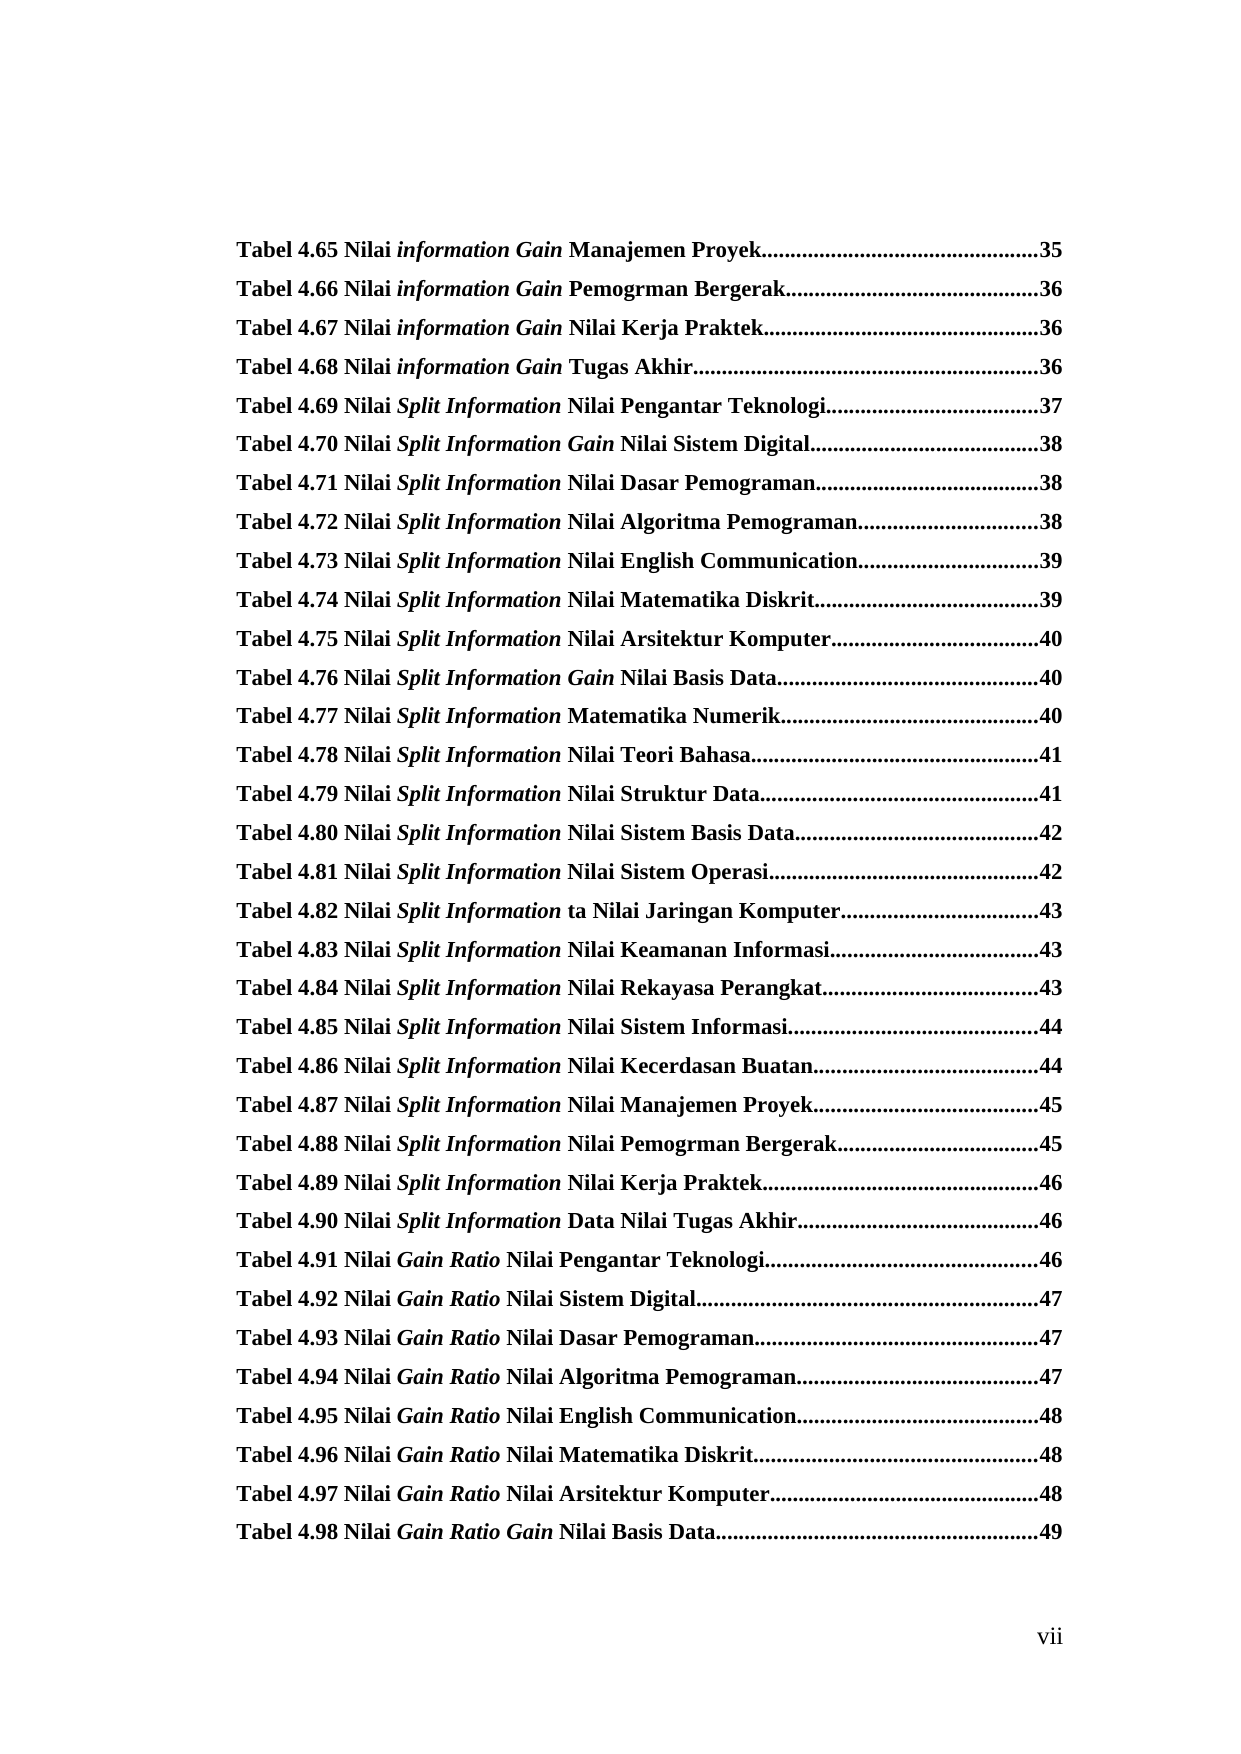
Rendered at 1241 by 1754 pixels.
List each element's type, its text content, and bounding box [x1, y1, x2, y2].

text Tabel 4.68 Nilai information Gain Tugas Akhir 36 [236, 353, 1063, 379]
text Tabel 4.78 Nilai Split Information Nilai Teori Bahasa 41 [236, 741, 1063, 768]
text Tabel 4.76 Nilai Split Information Gain Nilai Basis Data 40 [236, 664, 1063, 690]
text Tabel 4.83 Nilai Split Information Nilai Keamanan Informasi 43 [236, 936, 1063, 962]
text Tabel 4.97 Nilai Gain Ratio Nilai Arsitektur Komputer 48 [236, 1479, 1063, 1506]
text Tabel 4.90 Nilai Split Information Data Nilai Tugas Akhir 46 [236, 1208, 1063, 1234]
text Tabel 4.89 Nilai Split Information Nilai Kerja Praktek 46 [236, 1169, 1063, 1195]
text Tabel 4.93 Nilai Gain Ratio Nilai Dasar Pemograman 47 [236, 1324, 1063, 1351]
text Tabel 4.94 Nilai Gain Ratio Nilai Algoritma Pemograman 47 [236, 1363, 1063, 1389]
text Tabel 4.72 Nilai Split Information Nilai Algoritma Pemograman 38 [236, 508, 1063, 534]
text Tabel 4.88 Nilai Split Information Nilai Pemogrman Bergerak 45 [236, 1130, 1063, 1156]
text Tabel 4.70 Nilai Split Information Gain Nilai Sistem Digital 38 [236, 431, 1063, 457]
text Tabel 4.84 Nilai Split Information Nilai Rekayasa Perangkat 43 [236, 974, 1063, 1001]
text Tabel 4.77 Nilai Split Information Matematika Numerik 40 [236, 702, 1063, 729]
text Tabel 4.81 Nilai Split Information Nilai Sistem Operasi 42 [236, 858, 1063, 884]
text Tabel 4.74 Nilai Split Information Nilai Matematika Diskrit 39 [236, 586, 1063, 612]
text Tabel 4.67 Nilai information Gain Nilai Kerja Praktek 36 [236, 314, 1063, 340]
text Tabel 4.69 Nilai Split Information Nilai Pengantar Teknologi 37 [236, 392, 1063, 418]
text Tabel 4.66 Nilai information Gain Pemogrman Bergerak 36 [236, 275, 1063, 301]
text Tabel 4.85 Nilai Split Information Nilai Sistem Informasi 44 [236, 1013, 1063, 1040]
text Tabel 4.91 Nilai Gain Ratio Nilai Pengantar Teknologi 46 [236, 1246, 1063, 1273]
text Tabel 4.79 Nilai Split Information Nilai Struktur Data 41 [236, 780, 1063, 807]
text Tabel 4.82 Nilai Split Information ta Nilai Jaringan Komputer 43 [236, 897, 1063, 923]
text Tabel 4.80 Nilai Split Information Nilai Sistem Basis Data 42 [236, 819, 1063, 845]
text Tabel 4.95 Nilai Gain Ratio Nilai English Communication 48 [236, 1402, 1063, 1428]
text Tabel 4.75 Nilai Split Information Nilai Arsitektur Komputer 40 [236, 625, 1063, 651]
text Tabel 4.65 Nilai information Gain Manajemen Proyek 35 [236, 236, 1063, 263]
text Tabel 4.73 Nilai Split Information Nilai English Communication 39 [236, 547, 1063, 573]
text Tabel 4.98 Nilai Gain Ratio Gain Nilai Basis Data 49 [236, 1518, 1063, 1545]
text Tabel 4.96 Nilai Gain Ratio Nilai Matematika Diskrit 48 [236, 1441, 1063, 1467]
text Tabel 4.86 Nilai Split Information Nilai Kecerdasan Buatan 44 [236, 1052, 1063, 1078]
text Tabel 4.71 Nilai Split Information Nilai Dasar Pemograman 38 [236, 469, 1063, 496]
text Tabel 4.87 Nilai Split Information Nilai Manajemen Proyek 45 [236, 1091, 1063, 1117]
text Tabel 4.92 Nilai Gain Ratio Nilai Sistem Digital 47 [236, 1285, 1063, 1312]
